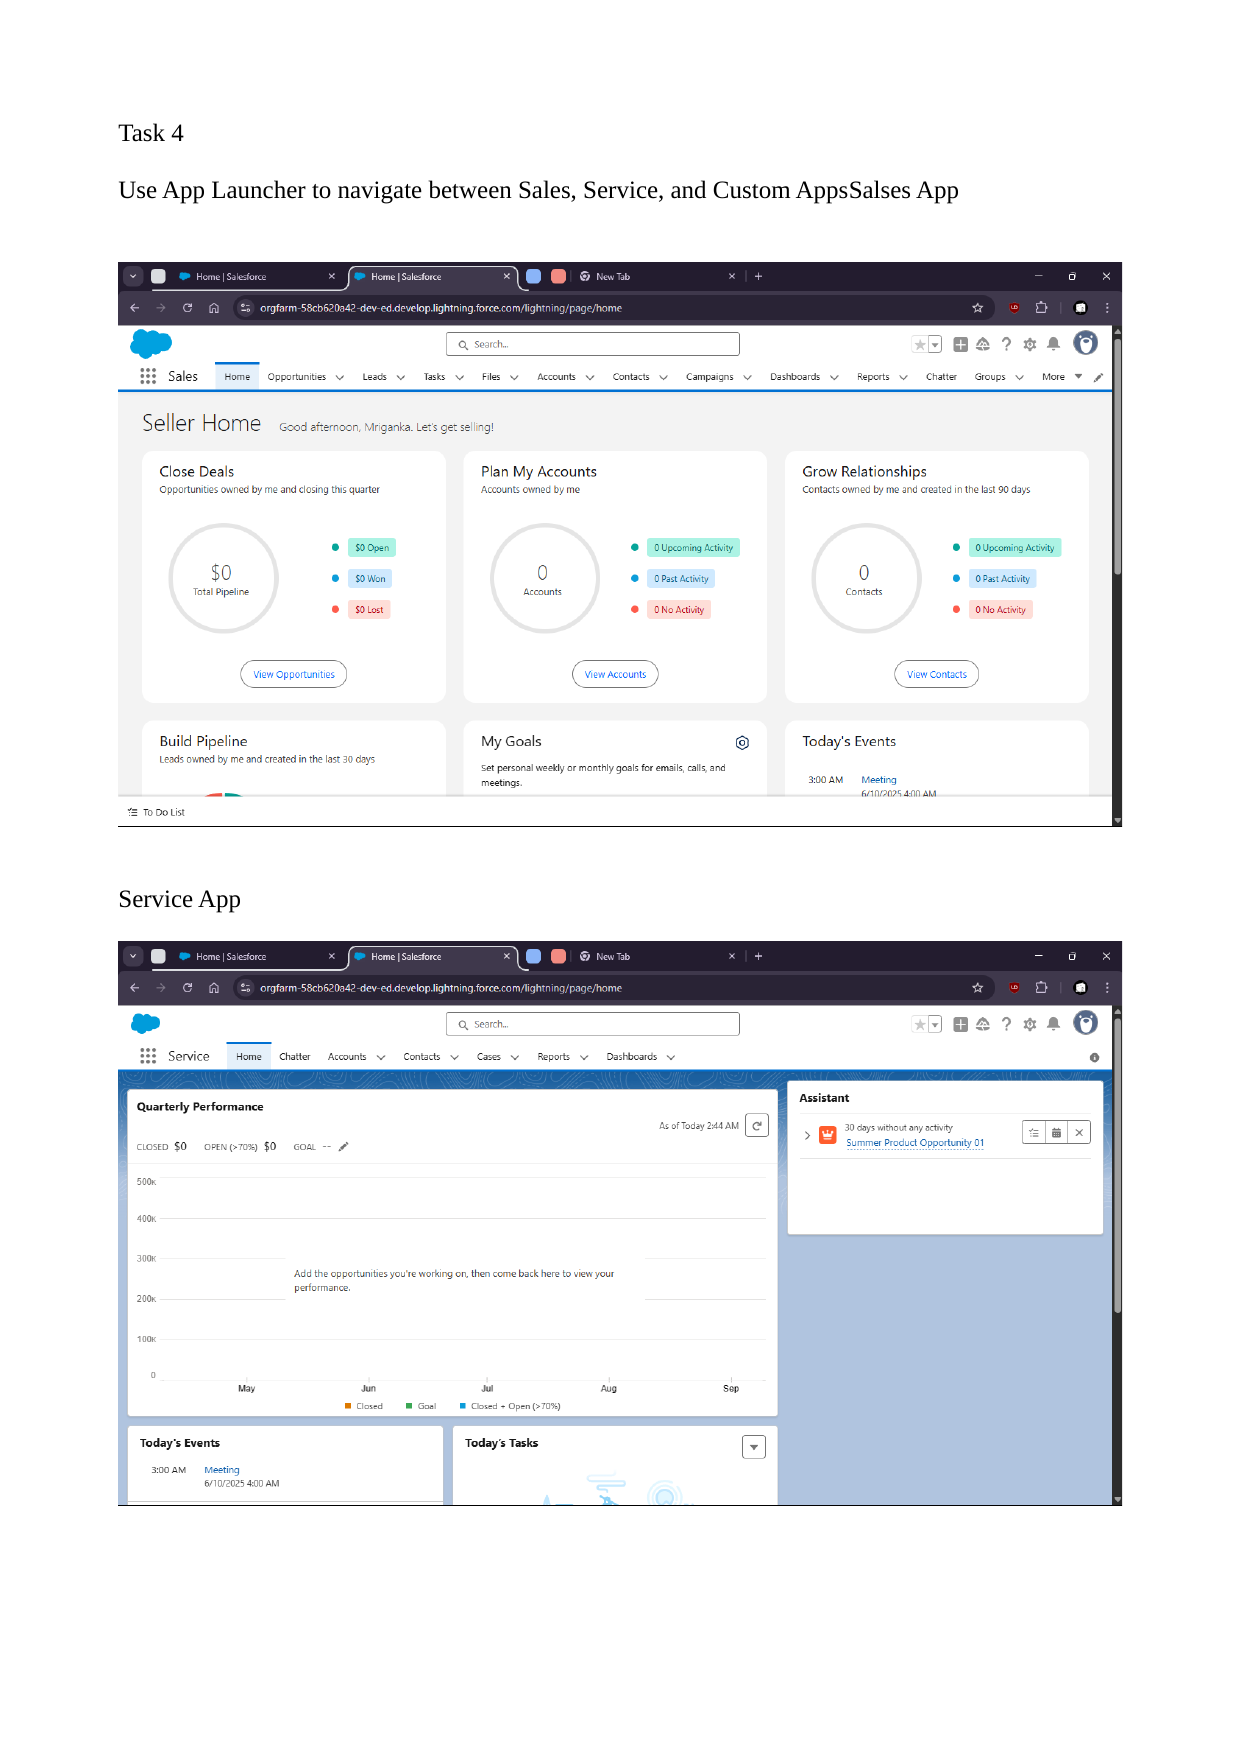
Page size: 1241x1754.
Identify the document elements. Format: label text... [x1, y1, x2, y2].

text Use App Launcher to navigate between Sales, Service, and Custom AppsSalses App [118, 176, 1122, 204]
picture [118, 262, 1123, 827]
text Service App [118, 884, 1122, 913]
picture [118, 941, 1123, 1506]
text Task 4 [118, 118, 1122, 147]
